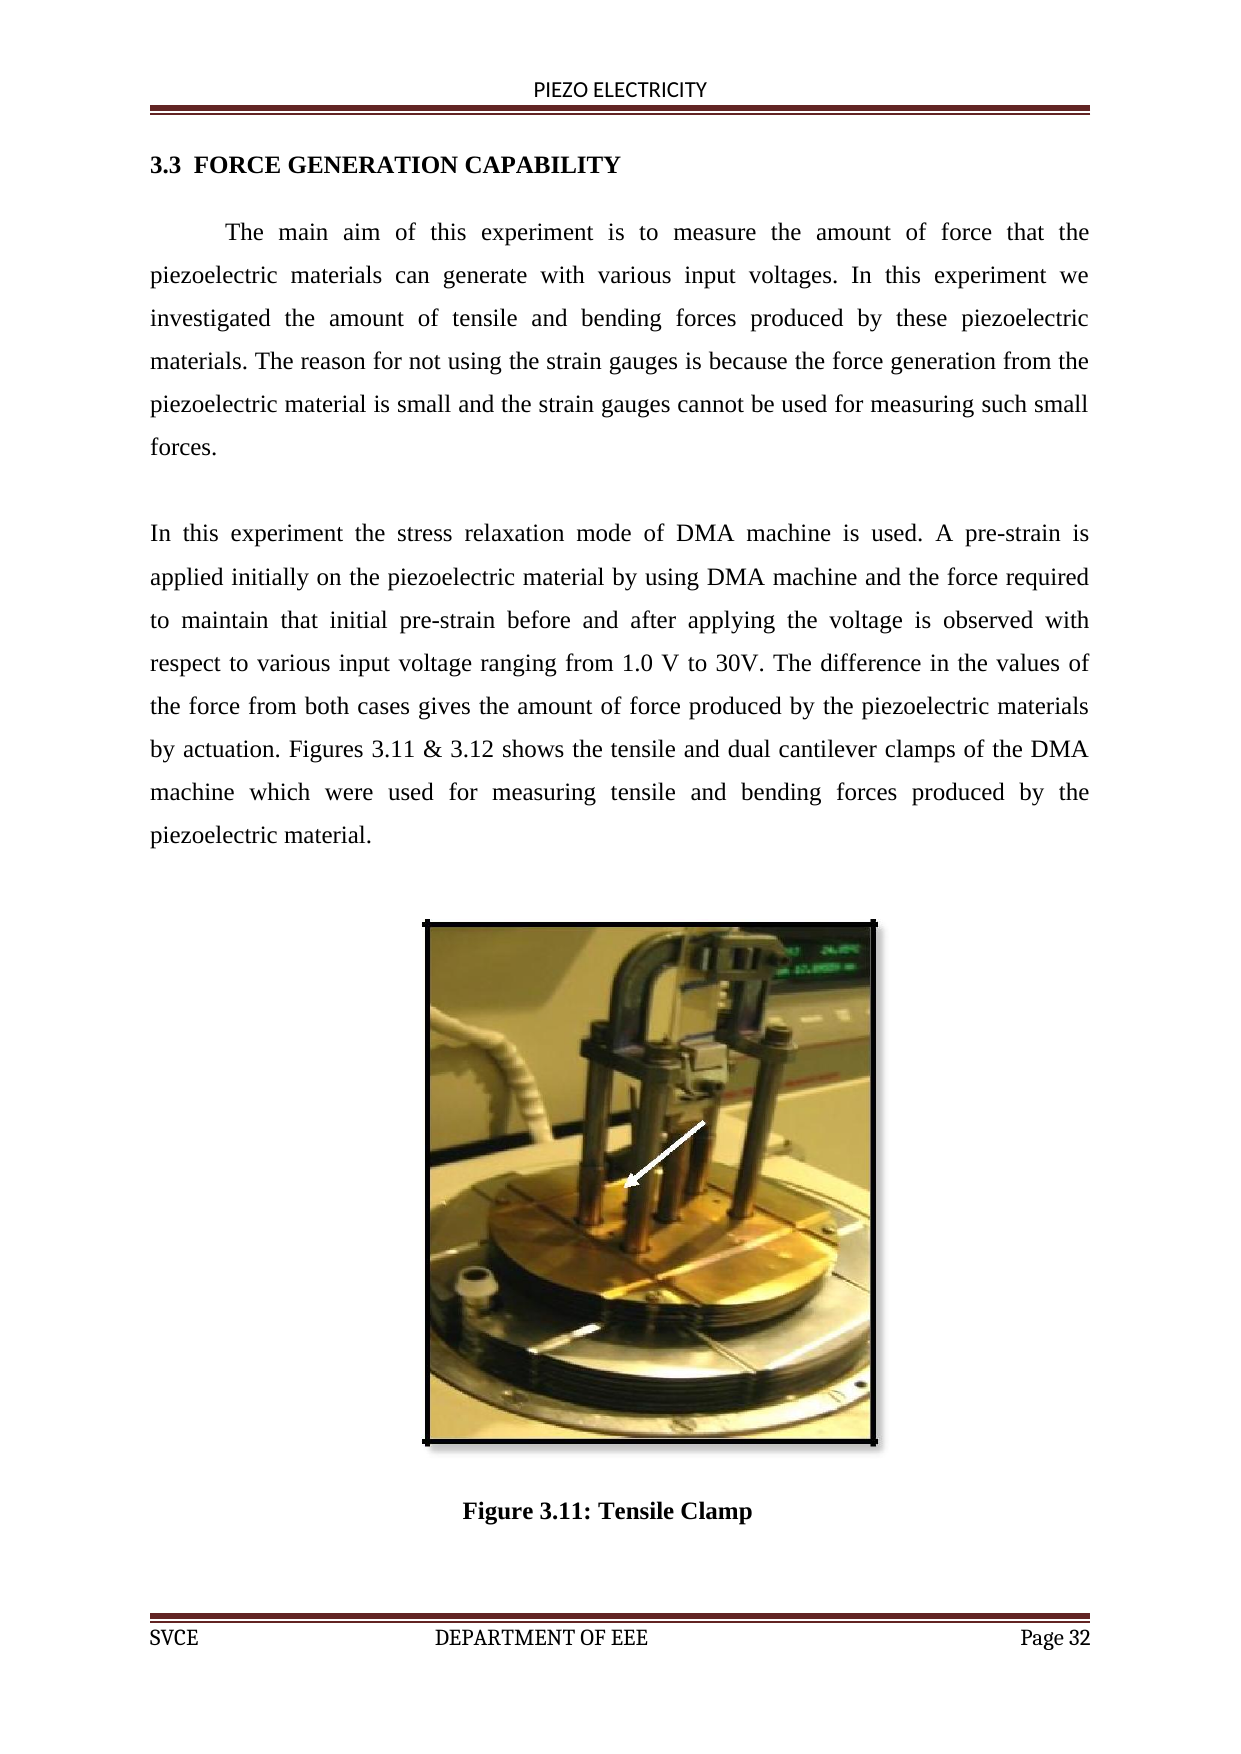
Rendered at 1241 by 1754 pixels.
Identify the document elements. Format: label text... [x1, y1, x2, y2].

text In this experiment the stress relaxation mode of DMA machine is used. A pre-strain is applied initially on the piezoelectric material by using DMA machine and the force required to maintain that initial pre-strain before and after applying the voltage is observed with respect to various input voltage ranging from 1.0 V to 30V. The difference in the values of the force from both cases gives the amount of force produced by the piezoelectric materials by actuation. Figures 3.11 & 3.12 shows the tensile and dual cantilever clamps of the DMA machine which were used for measuring tensile and bending forces produced by the piezoelectric material. [150, 518, 1090, 849]
text The main aim of this experiment is to measure the amount of force that the piezoelectric materials can generate with various input voltages. In this experiment we investigated the amount of tensile and bending forces produced by these piezoelectric materials. The reason for not using the strain gauges is because the force generation from the piezoelectric material is small and the strain gauges cannot be used for measuring such small forces. [150, 217, 1090, 461]
text 3.3 FORCE GENERATION CAPABILITY [150, 150, 1090, 179]
picture [420, 919, 892, 1461]
text Figure 3.11: Tensile Clamp [150, 1496, 1090, 1525]
